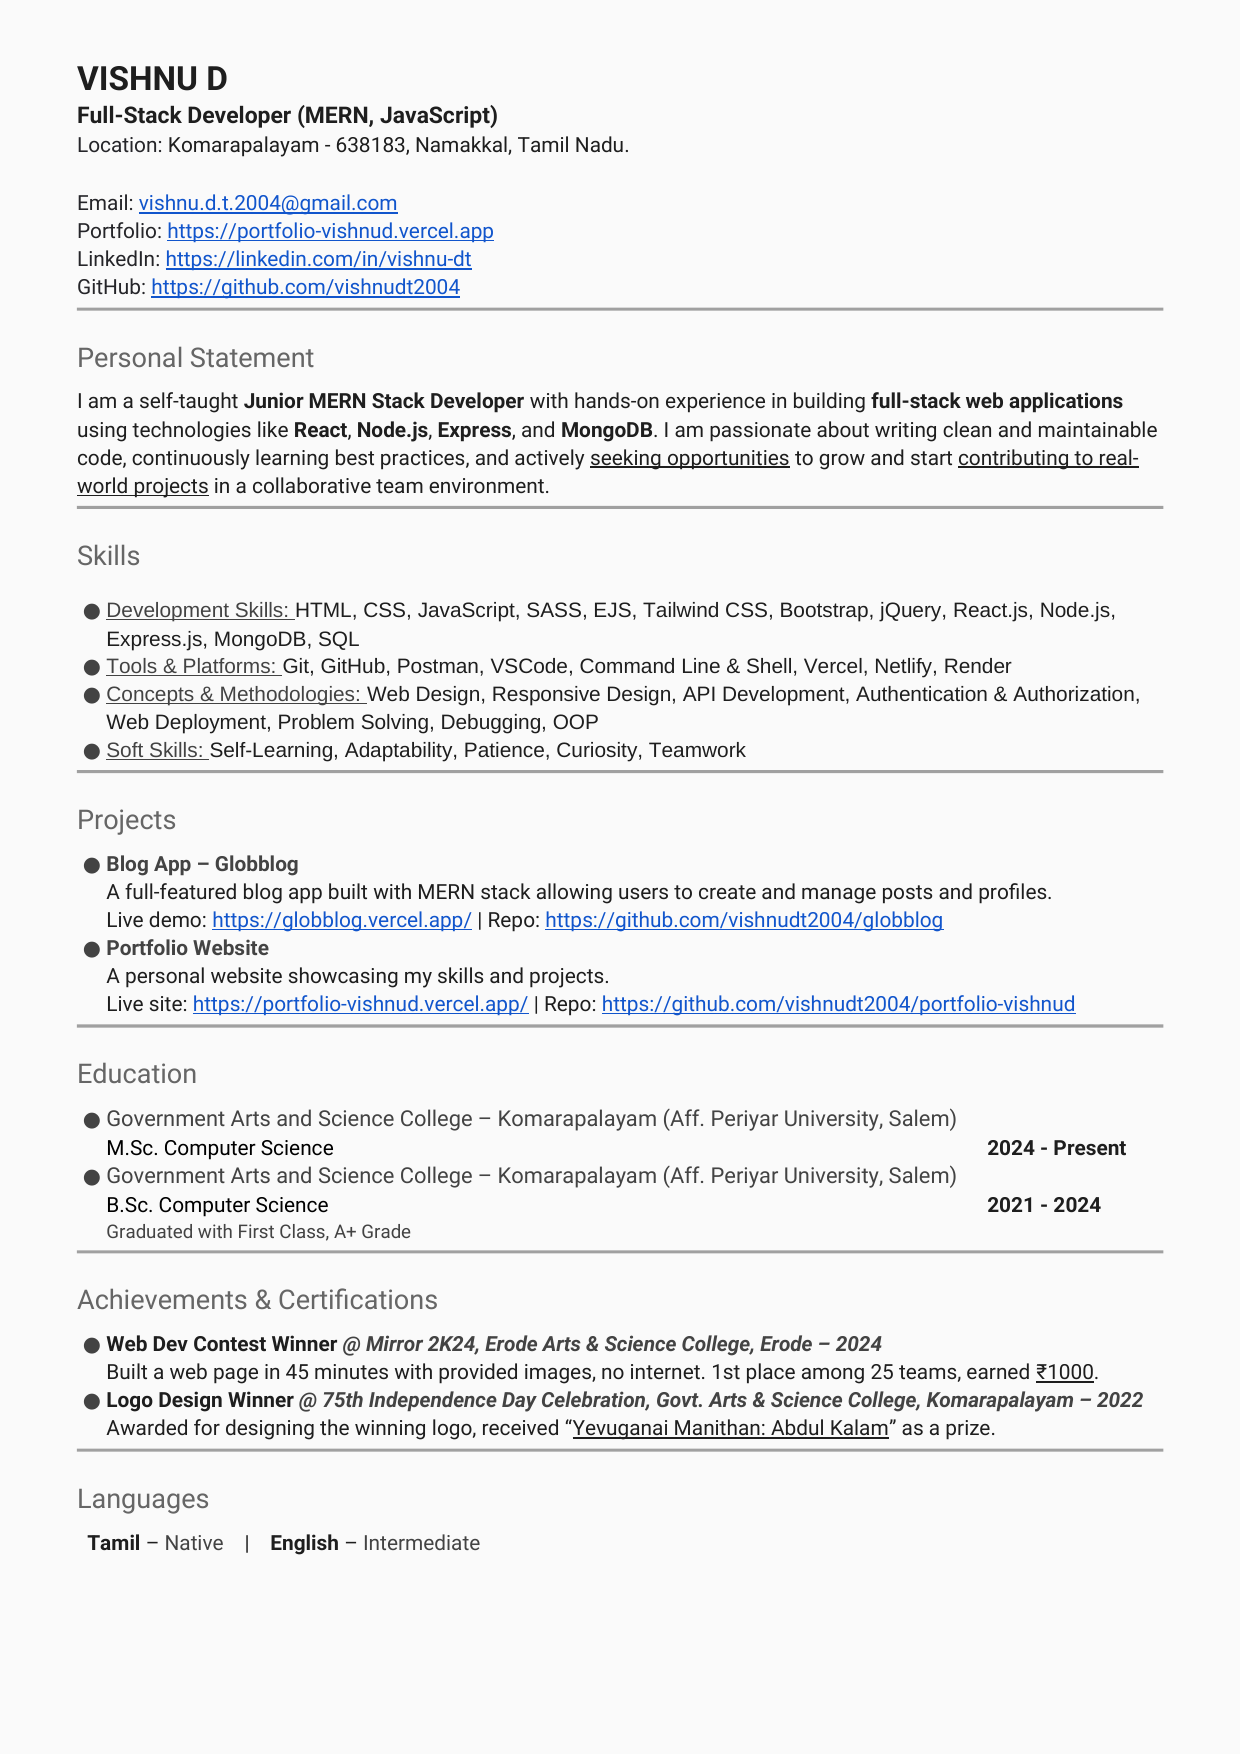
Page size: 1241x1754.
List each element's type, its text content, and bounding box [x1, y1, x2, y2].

text A personal website showcasing my skills and projects. Live site: https://portfolio-vishnud.vercel.app/ | Repo: https://github.com/vishnudt2004/portfolio-vishnud [106, 964, 1163, 1017]
list Blog App – Globblog [83, 852, 1163, 876]
list Concepts & Methodologies: Web Design, Responsive Design, API Development, Authentication & Authorization, Web Deployment, Problem Solving, Debugging, OOP [83, 682, 1163, 734]
list Web Dev Contest Winner @ Mirror 2K24, Erode Arts & Science College, Erode – 2024 Built a web page in 45 minutes with provided images, no internet. 1st place among 25 teams, earned ₹1000. [83, 1332, 1163, 1385]
text VISHNU D Full-Stack Developer (MERN, JavaScript) [77, 59, 1163, 129]
list Government Arts and Science College – Komarapalayam (Aff. Periyar University, Salem) M.Sc. Computer Science 2024 - Present [83, 1106, 1163, 1160]
text A full-featured blog app built with MERN stack allowing users to create and manage posts and profiles. Live demo: https://globblog.vercel.app/ | Repo: https://github.com/vishnudt2004/globblog [106, 880, 1163, 932]
list Soft Skills: Self-Learning, Adaptability, Patience, Curiosity, Teamwork [83, 738, 1163, 762]
list Portfolio Website [83, 936, 1163, 961]
text Email: vishnu.d.t.2004@gmail.com Portfolio: https://portfolio-vishnud.vercel.app LinkedIn: https://linkedin.com/in/vishnu-dt GitHub: https://github.com/vishnudt2004 [77, 161, 1163, 300]
subtitle Skills [77, 540, 1163, 572]
text Location: Komarapalayam - 638183, Namakkal, Tamil Nadu. [77, 133, 1163, 157]
subtitle Education [77, 1059, 1163, 1091]
subtitle Personal Statement [77, 342, 1163, 374]
list Logo Design Winner @ 75th Independence Day Celebration, Govt. Arts & Science College, Komarapalayam – 2022 Awarded for designing the winning logo, received “Yevuganai Manithan: Abdul Kalam” as a prize. [83, 1388, 1163, 1441]
subtitle Languages [77, 1483, 1163, 1515]
subtitle Projects [77, 804, 1163, 836]
subtitle Achievements & Certifications [77, 1285, 1163, 1316]
text Graduated with First Class, A+ Grade [106, 1221, 1163, 1243]
list Development Skills: HTML, CSS, JavaScript, SASS, EJS, Tailwind CSS, Bootstrap, jQuery, React.js, Node.js, Express.js, MongoDB, SQL [83, 598, 1163, 650]
text I am a self-taught Junior MERN Stack Developer with hands-on experience in building full-stack web applications using technologies like React, Node.js, Express, and MongoDB. I am passionate about writing clean and maintainable code, continuously learning best practices, and actively seeking opportunities to grow and start contributing to real-world projects in a collaborative team environment. [77, 389, 1163, 498]
text Tamil – Native | English – Intermediate [77, 1531, 1163, 1555]
list Government Arts and Science College – Komarapalayam (Aff. Periyar University, Salem) B.Sc. Computer Science 2021 - 2024 [83, 1164, 1163, 1217]
list Tools & Platforms: Git, GitHub, Postman, VSCode, Command Line & Shell, Vercel, Netlify, Render [83, 654, 1163, 678]
